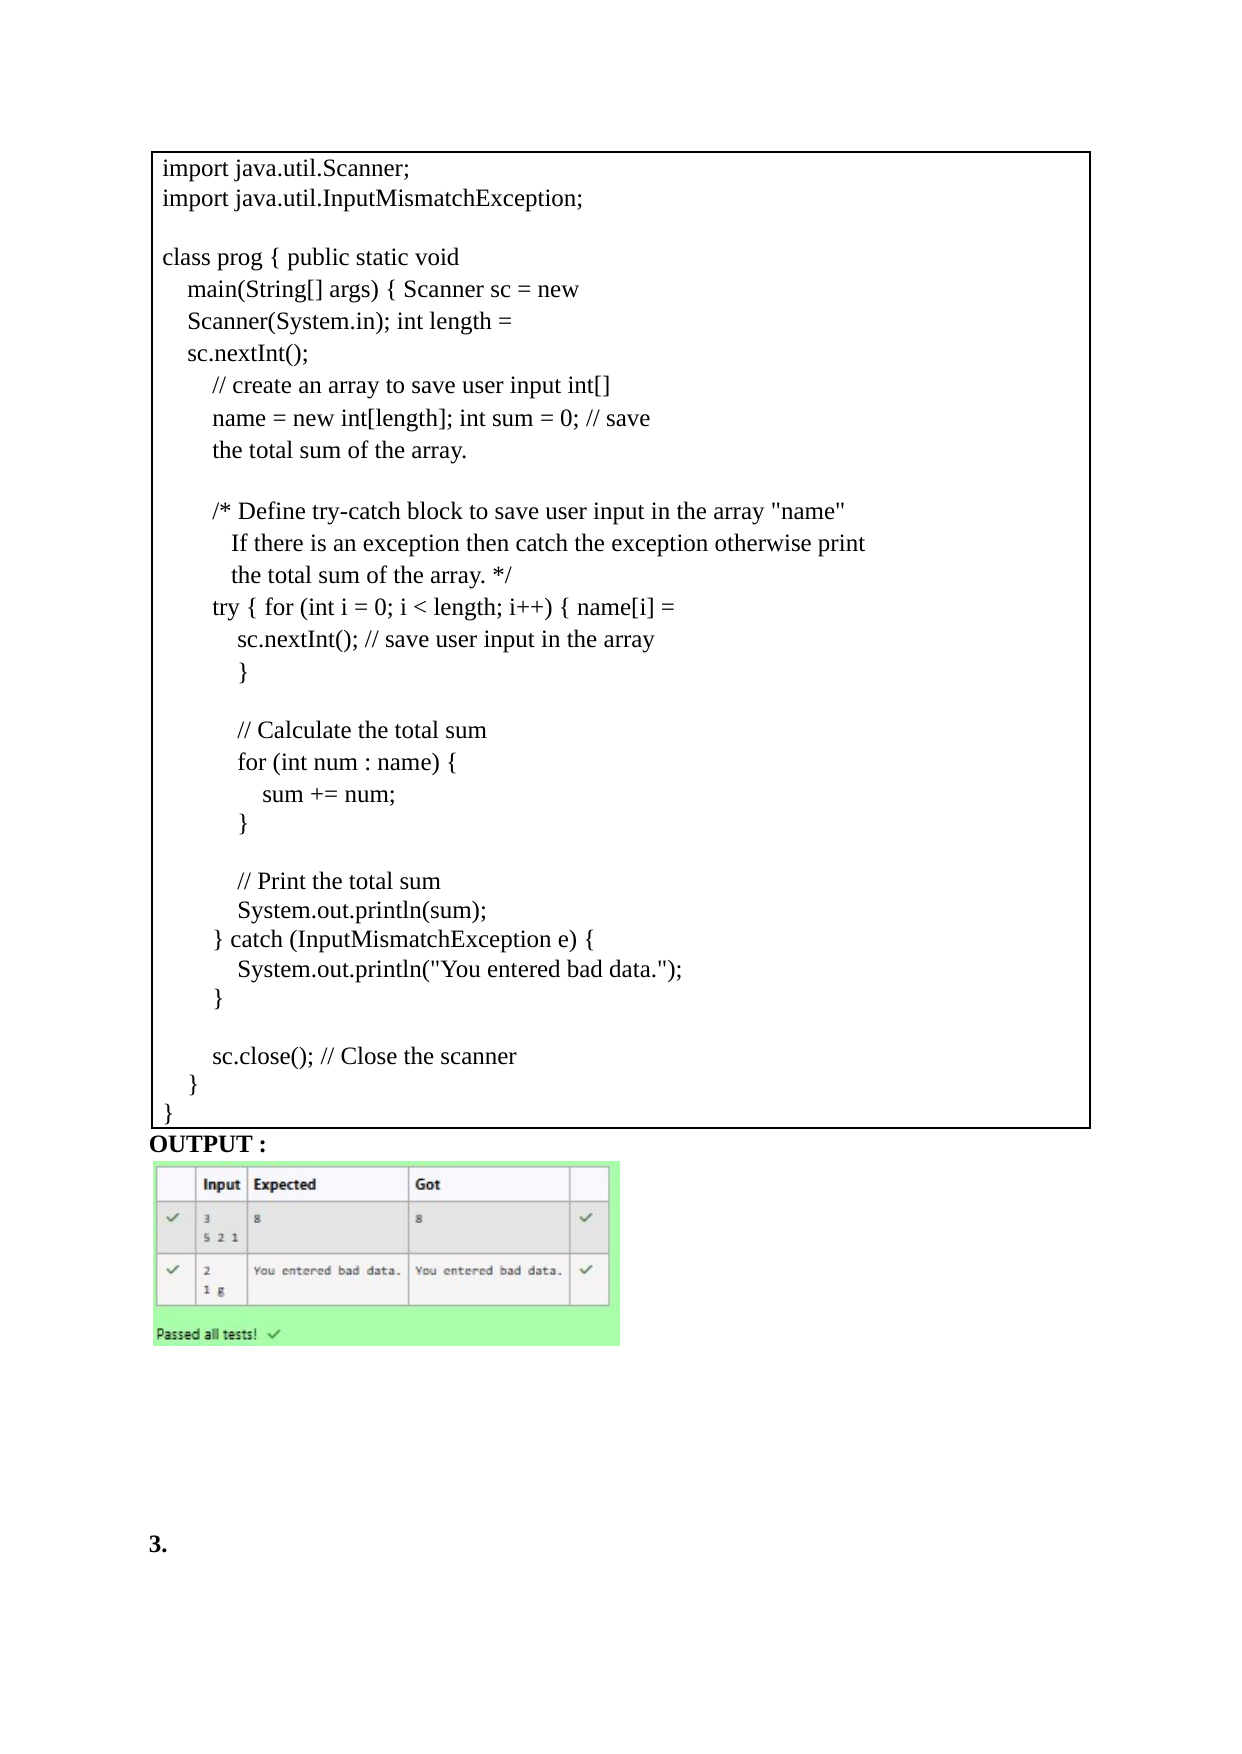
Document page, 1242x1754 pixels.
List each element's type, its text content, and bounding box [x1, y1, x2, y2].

text OUTPUT : [148, 1129, 1027, 1158]
table_header import java.util.Scanner; import java.util.InputMismatchException; class prog { public static void main(String[] args) { Scanner sc = new Scanner(System.in); int length = sc.nextInt(); // create an array to save user input int[] name = new int[length]; int sum = 0; // save the total sum of the array. /* Define try-catch block to save user input in the array "name" If there is an exception then catch the exception otherwise print the total sum of the array. */ try { for (int i = 0; i < length; i++) { name[i] = sc.nextInt(); // save user input in the array } // Calculate the total sum for (int num : name) { sum += num; } // Print the total sum System.out.println(sum); } catch (InputMismatchException e) { System.out.println("You entered bad data."); } sc.close(); // Close the scanner } } [153, 153, 1089, 1127]
picture [153, 1161, 621, 1346]
text 3. [148, 1529, 1027, 1558]
